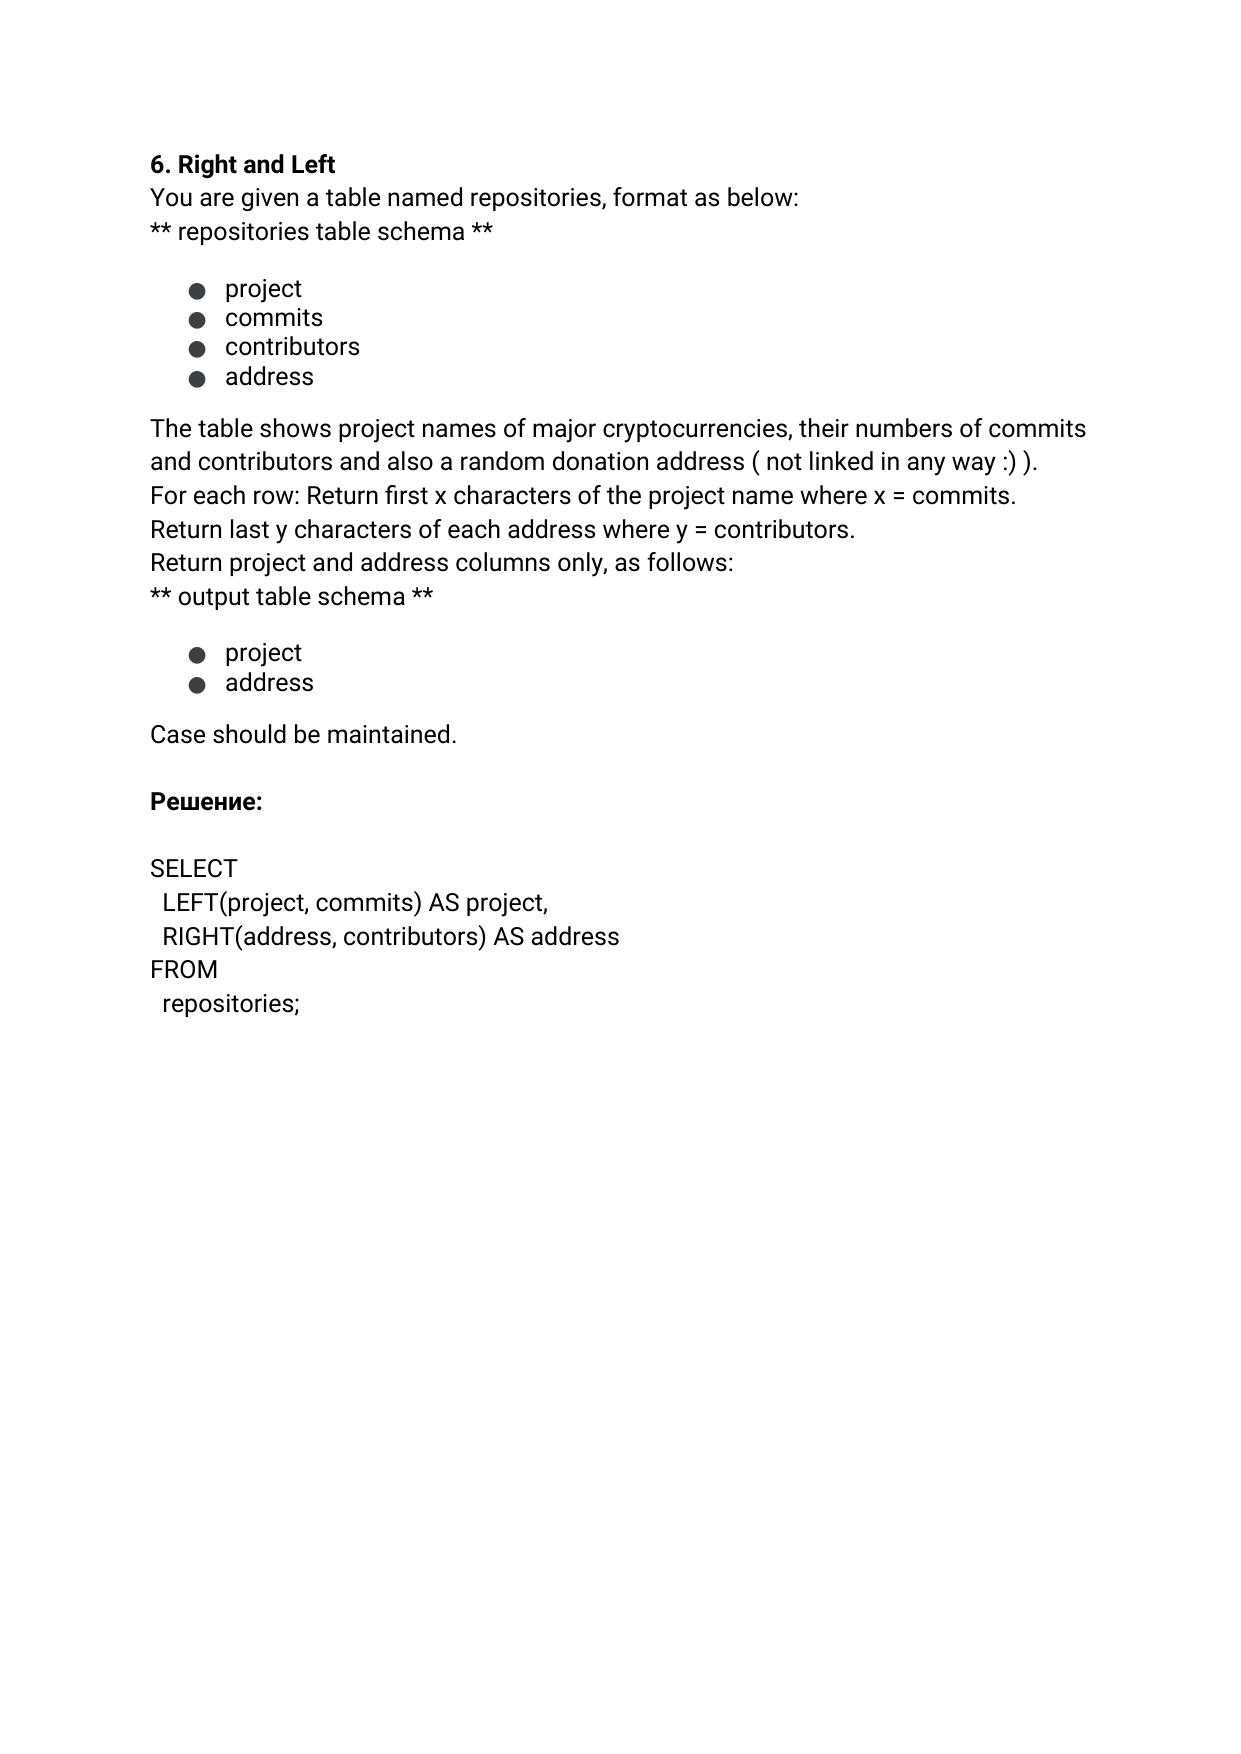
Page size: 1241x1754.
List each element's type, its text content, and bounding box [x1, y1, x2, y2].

text For each row: Return first x characters of the project name where x = commits. Return last y characters of each address where y = contributors. [150, 481, 1090, 544]
list project [187, 274, 1090, 303]
text ** repositories table schema ** [150, 217, 1090, 247]
text Case should be maintained. [150, 720, 1090, 749]
text FROM [150, 956, 1090, 985]
list commits [187, 303, 1090, 332]
text Return project and address columns only, as follows: [150, 548, 1090, 578]
list address [187, 668, 1090, 697]
text Решение: [150, 787, 1090, 817]
list project [187, 639, 1090, 668]
list contributors [187, 332, 1090, 362]
text 6. Right and Left [150, 150, 1090, 179]
text repositories; [150, 989, 1090, 1018]
text The table shows project names of major cryptocurrencies, their numbers of commits and contributors and also a random donation address ( not linked in any way :) ). [150, 414, 1090, 477]
text RIGHT(address, contributors) AS address [150, 922, 1090, 951]
text You are given a table named repositories, format as below: [150, 184, 1090, 213]
text SELECT [150, 855, 1090, 884]
text ** output table schema ** [150, 582, 1090, 611]
text LEFT(project, commits) AS project, [150, 888, 1090, 918]
list address [187, 362, 1090, 391]
